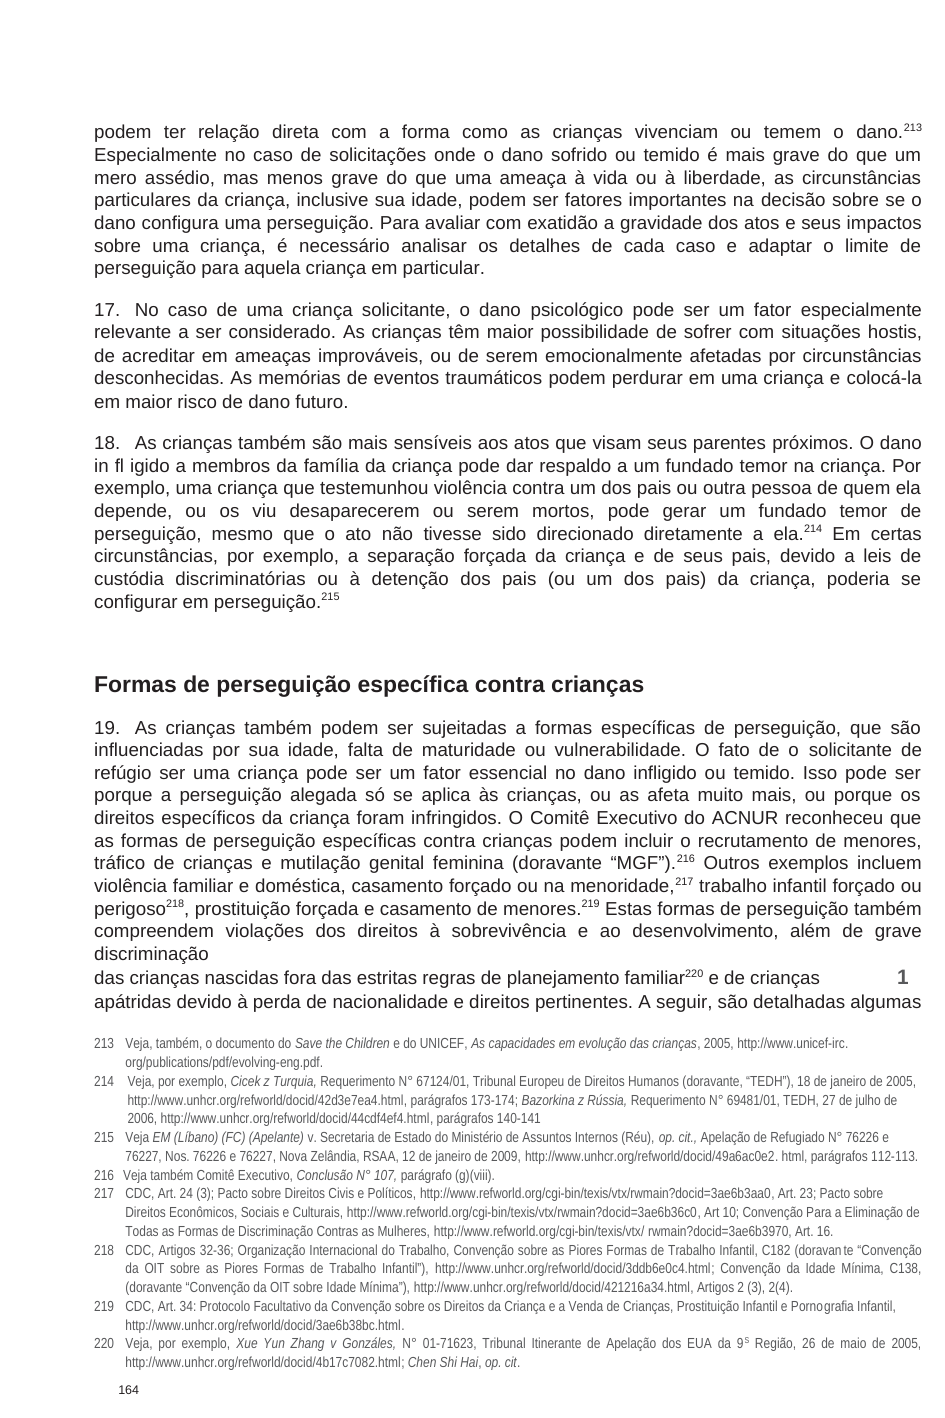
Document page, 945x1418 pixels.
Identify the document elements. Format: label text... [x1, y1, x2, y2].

text Formas de perseguição específica contra crianças [94, 671, 922, 698]
text podem ter relação direta com a forma como as crianças vivenciam ou temem o dano. Especialmente no caso de solicitações onde o dano sofrido ou temido é mais grave do que um mero assédio, mas menos grave do que uma ameaça à vida ou à liberdade, as circunstâncias particulares da criança, inclusive sua idade, podem ser fatores importantes na decisão sobre se o dano configura uma perseguição. Para avaliar com exatidão a gravidade dos atos e seus impactos sobre uma criança, é necessário analisar os detalhes de cada caso e adaptar o limite de perseguição para aquela criança em particular. [94, 121, 922, 278]
list As crianças também são mais sensíveis aos atos que visam seus parentes próximos. O dano in fl igido a membros da família da criança pode dar respaldo a um fundado temor na criança. Por exemplo, uma criança que testemunhou violência contra um dos pais ou outra pessoa de quem ela depende, ou os viu desaparecerem ou serem mortos, pode gerar um fundado temor de perseguição, mesmo que o ato não tivesse sido direcionado diretamente a ela. Em certas circunstâncias, por exemplo, a separação forçada da criança e de seus pais, devido a leis de custódia discriminatórias ou à detenção dos pais (ou um dos pais) da criança, poderia se configurar em perseguição. [94, 432, 922, 612]
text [94, 991, 922, 1012]
list No caso de uma criança solicitante, o dano psicológico pode ser um fator especialmente relevante a ser considerado. As crianças têm maior possibilidade de sofrer com situações hostis, de acreditar em ameaças improváveis, ou de serem emocionalmente afetadas por circunstâncias desconhecidas. As memórias de eventos traumáticos podem perdurar em uma criança e colocá-la em maior risco de dano futuro. [94, 298, 922, 412]
list As crianças também podem ser sujeitadas a formas específicas de perseguição, que são influenciadas por sua idade, falta de maturidade ou vulnerabilidade. O fato de o solicitante de refúgio ser uma criança pode ser um fator essencial no dano infligido ou temido. Isso pode ser porque a perseguição alegada só se aplica às crianças, ou as afeta muito mais, ou porque os direitos específicos da criança foram infringidos. O Comitê Executivo do ACNUR reconheceu que as formas de perseguição específicas contra crianças podem incluir o recrutamento de menores, tráfico de crianças e mutilação genital feminina (doravante “MGF”). Outros exemplos incluem violência familiar e doméstica, casamento forçado ou na menoridade, trabalho infantil forçado ou perigoso, prostituição forçada e casamento de menores. Estas formas de perseguição também compreendem violações dos direitos à sobrevivência e ao desenvolvimento, além de grave discriminação [94, 716, 922, 964]
text das crianças nascidas fora das estritas regras de planejamento familiar e de crianças 1 [94, 965, 922, 989]
